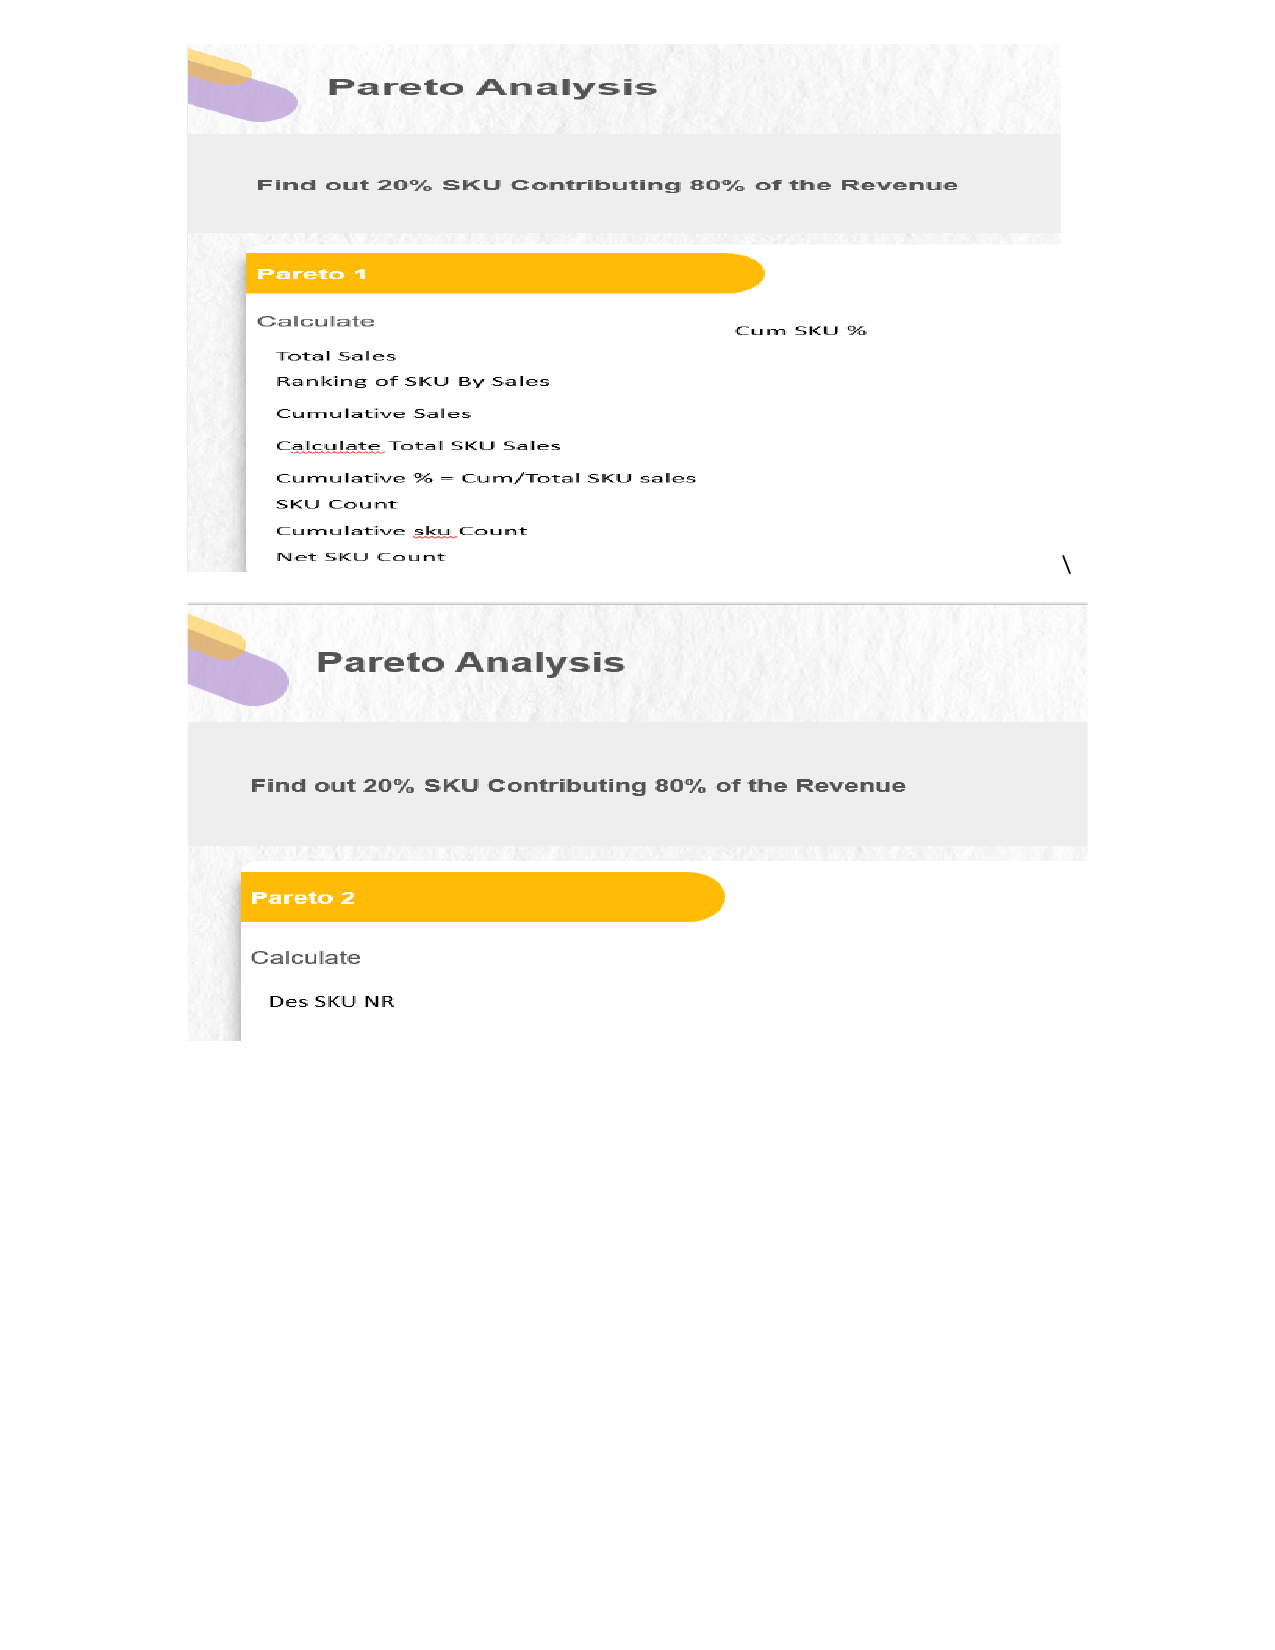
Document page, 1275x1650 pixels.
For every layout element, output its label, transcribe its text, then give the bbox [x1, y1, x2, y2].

picture [187, 44, 1061, 572]
picture [187, 602, 1088, 1041]
